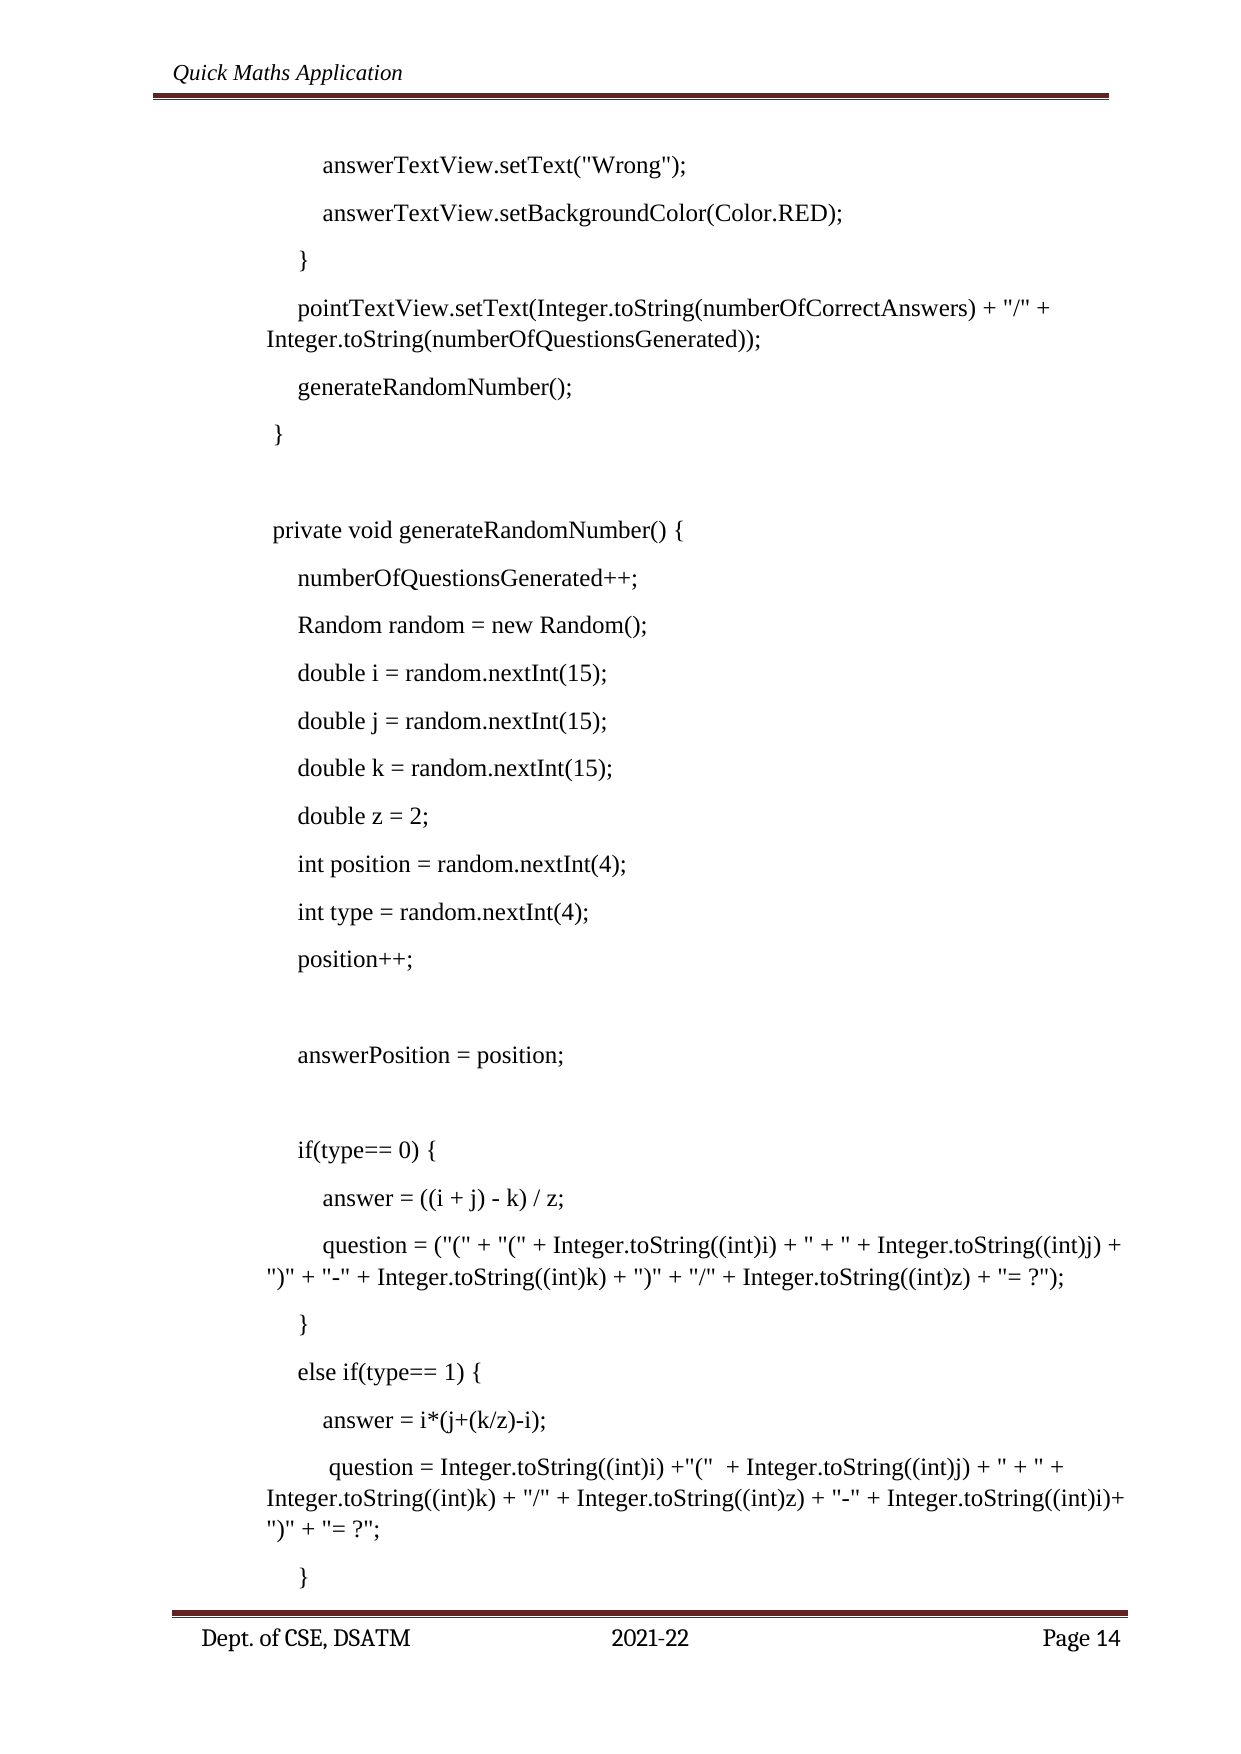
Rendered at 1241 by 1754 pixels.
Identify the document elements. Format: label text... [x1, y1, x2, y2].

text question = Integer.toString((int)i) +"(" + Integer.toString((int)j) + " + " + Integer.toString((int)k) + "/" + Integer.toString((int)z) + "-" + Integer.toString((int)i)+ ")" + "= ?"; [247, 1452, 1128, 1543]
text double i = random.nextInt(15); [247, 658, 1128, 687]
text } [247, 1309, 1128, 1338]
text pointTextView.setText(Integer.toString(numberOfCorrectAnswers) + "/" + Integer.toString(numberOfQuestionsGenerated)); [247, 293, 1128, 353]
text else if(type== 1) { [247, 1357, 1128, 1386]
text generateRandomNumber(); [247, 372, 1128, 401]
text Random random = new Random(); [247, 610, 1128, 639]
text int type = random.nextInt(4); [247, 897, 1128, 925]
text question = ("(" + "(" + Integer.toString((int)i) + " + " + Integer.toString((int)j) + ")" + "-" + Integer.toString((int)k) + ")" + "/" + Integer.toString((int)z) + "= ?"); [247, 1231, 1128, 1290]
text private void generateRandomNumber() { [247, 515, 1128, 544]
text answerPosition = position; [247, 1040, 1128, 1068]
text answerTextView.setText("Wrong"); [247, 150, 1128, 179]
text if(type== 0) { [247, 1135, 1128, 1164]
text double z = 2; [247, 801, 1128, 830]
text int position = random.nextInt(4); [247, 849, 1128, 878]
text answerTextView.setBackgroundColor(Color.RED); [247, 198, 1128, 226]
text } [247, 245, 1128, 274]
text } [247, 419, 1128, 448]
text answer = ((i + j) - k) / z; [247, 1183, 1128, 1212]
text position++; [247, 944, 1128, 973]
text double k = random.nextInt(15); [247, 753, 1128, 782]
text answer = i*(j+(k/z)-i); [247, 1405, 1128, 1433]
text double j = random.nextInt(15); [247, 706, 1128, 734]
text } [247, 1562, 1128, 1591]
text numberOfQuestionsGenerated++; [247, 563, 1128, 591]
